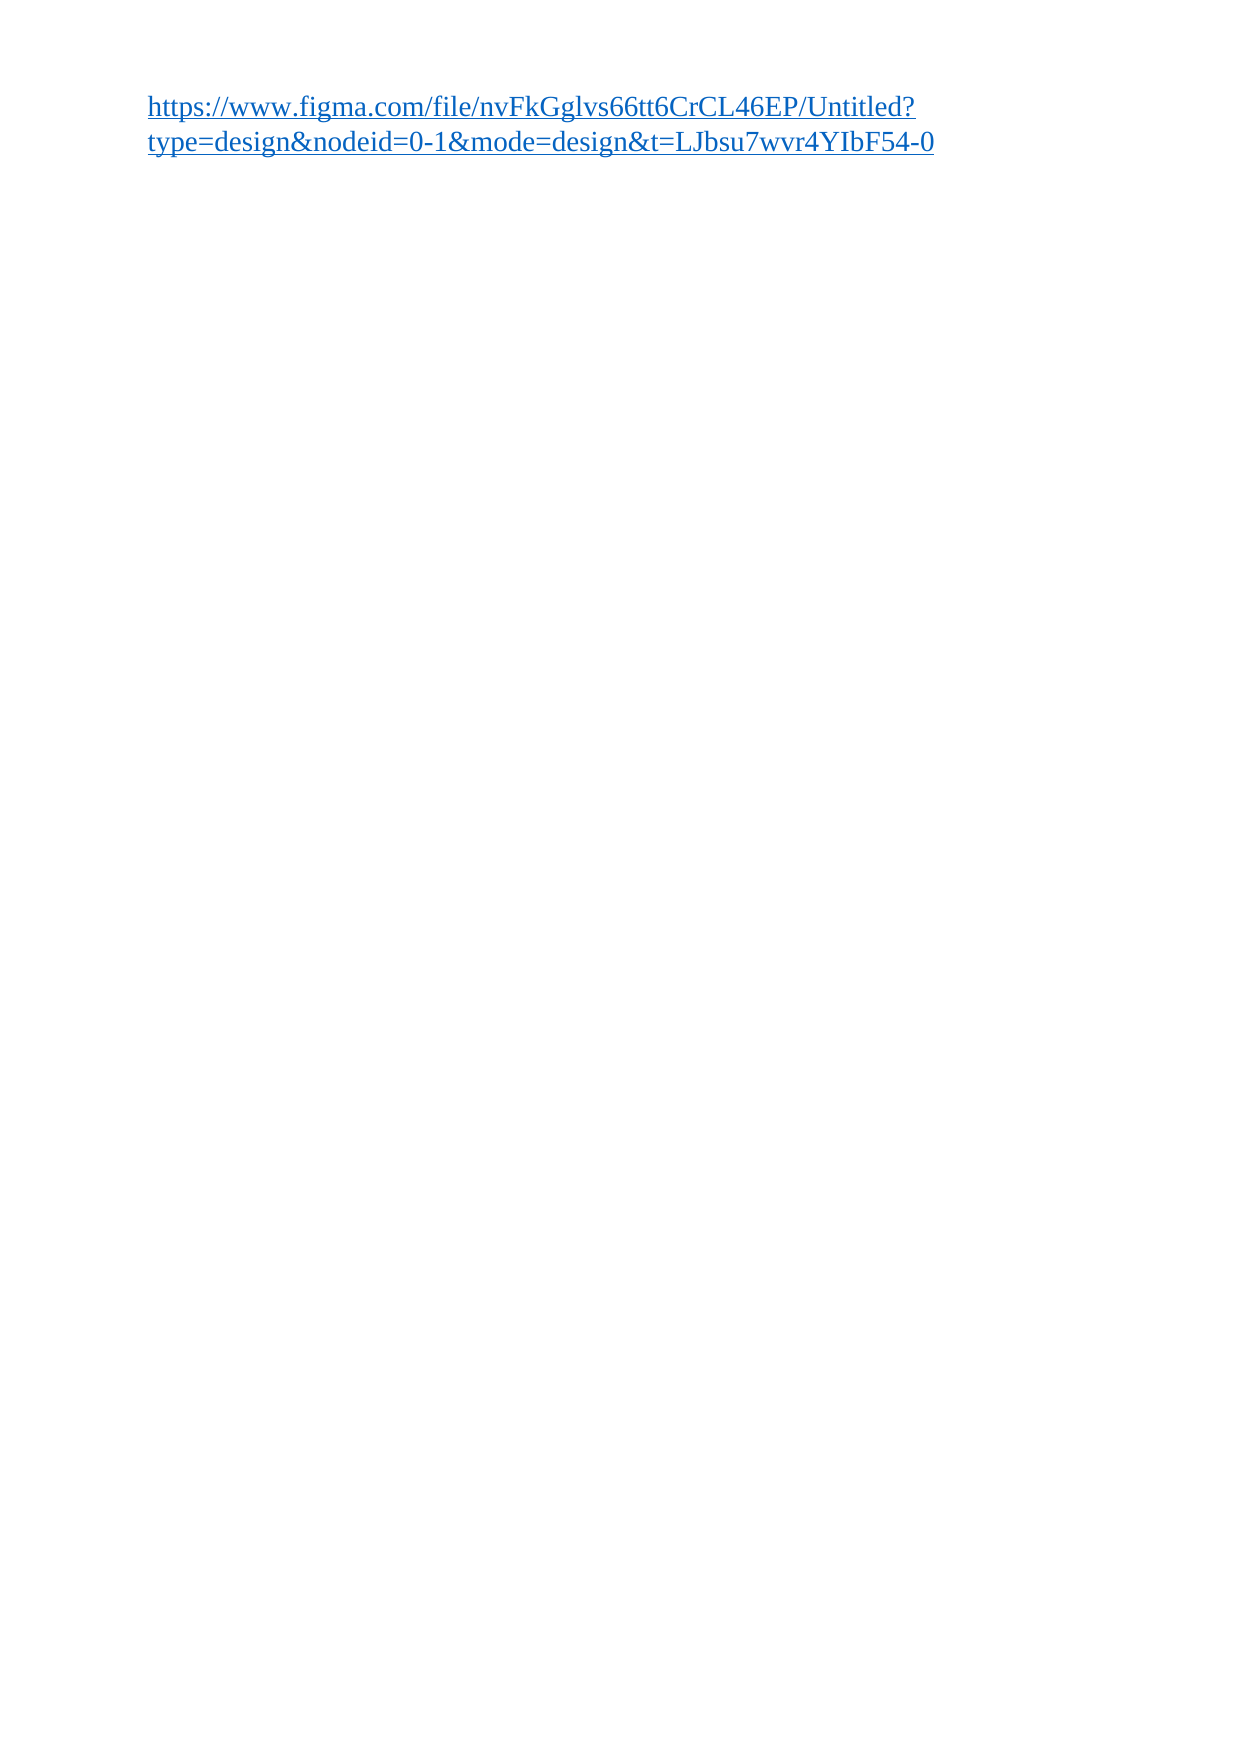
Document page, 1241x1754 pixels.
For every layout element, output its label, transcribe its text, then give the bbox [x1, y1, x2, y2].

text https://www.figma.com/file/nvFkGglvs66tt6CrCL46EP/Untitled?type=design&nodeid=0-1&mode=design&t=LJbsu7wvr4YIbF54-0 [147, 89, 1159, 158]
